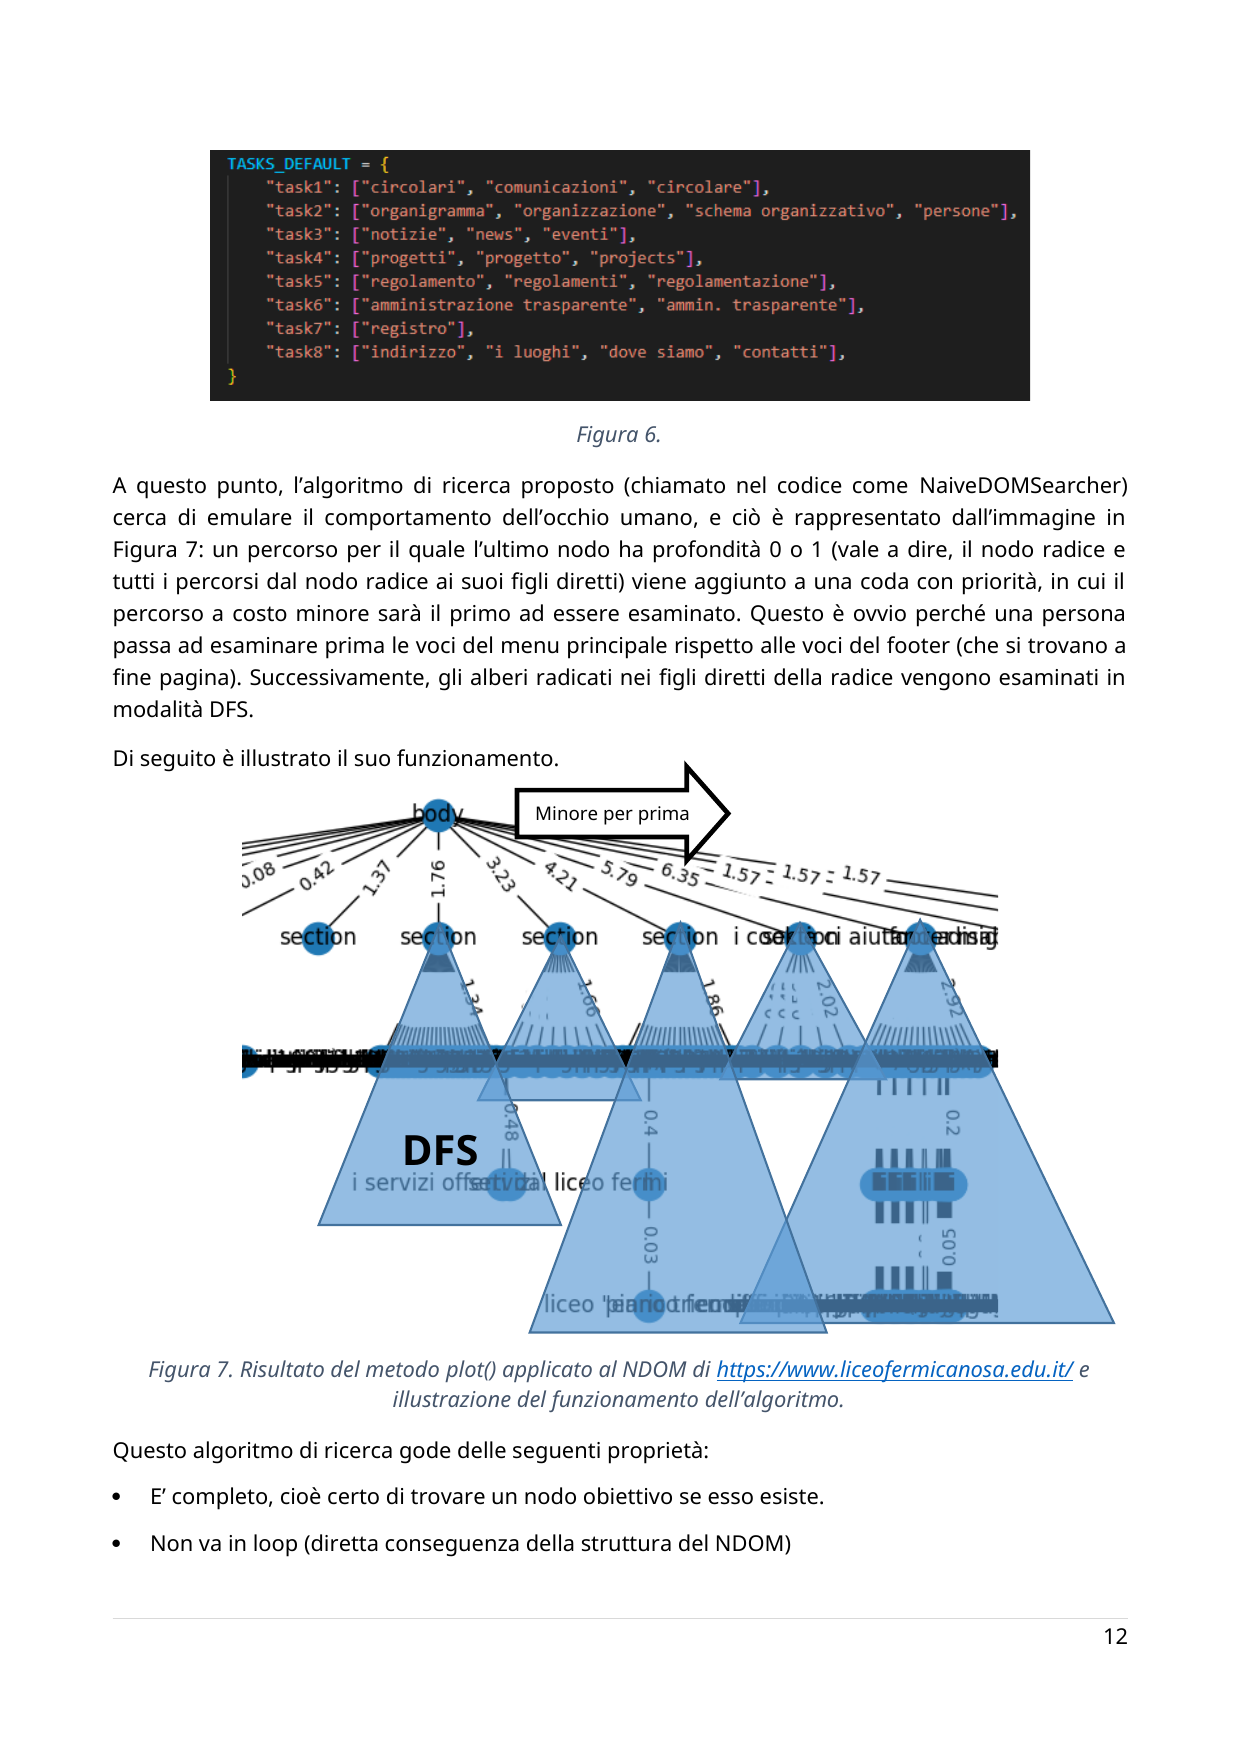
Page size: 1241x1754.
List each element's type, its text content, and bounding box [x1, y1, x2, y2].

picture [242, 791, 999, 1336]
text Figura 7. Risultato del metodo plot() applicato al NDOM di https://www.liceofermicanosa.edu.it/ e illustrazione del funzionamento dell’algoritmo. [112, 1354, 1128, 1414]
list Non va in loop (diretta conseguenza della struttura del NDOM) [112, 1528, 1128, 1557]
text Questo algoritmo di ricerca gode delle seguenti proprietà: [112, 1435, 1128, 1464]
picture [210, 150, 1031, 401]
list E’ completo, cioè certo di trovare un nodo obiettivo se esso esiste. [112, 1481, 1128, 1511]
text Figura 6. [112, 419, 1128, 449]
text Di seguito è illustrato il suo funzionamento. [112, 743, 1128, 773]
text A questo punto, l’algoritmo di ricerca proposto (chiamato nel codice come NaiveDOMSearcher) cerca di emulare il comportamento dell’occhio umano, e ciò è rappresentato dall’immagine in Figura 7: un percorso per il quale l’ultimo nodo ha profondità 0 o 1 (vale a dire, il nodo radice e tutti i percorsi dal nodo radice ai suoi figli diretti) viene aggiunto a una coda con priorità, in cui il percorso a costo minore sarà il primo ad essere esaminato. Questo è ovvio perché una persona passa ad esaminare prima le voci del menu principale rispetto alle voci del footer (che si trovano a fine pagina). Successivamente, gli alberi radicati nei figli diretti della radice vengono esaminati in modalità DFS. [112, 469, 1128, 724]
picture [739, 1081, 846, 1215]
